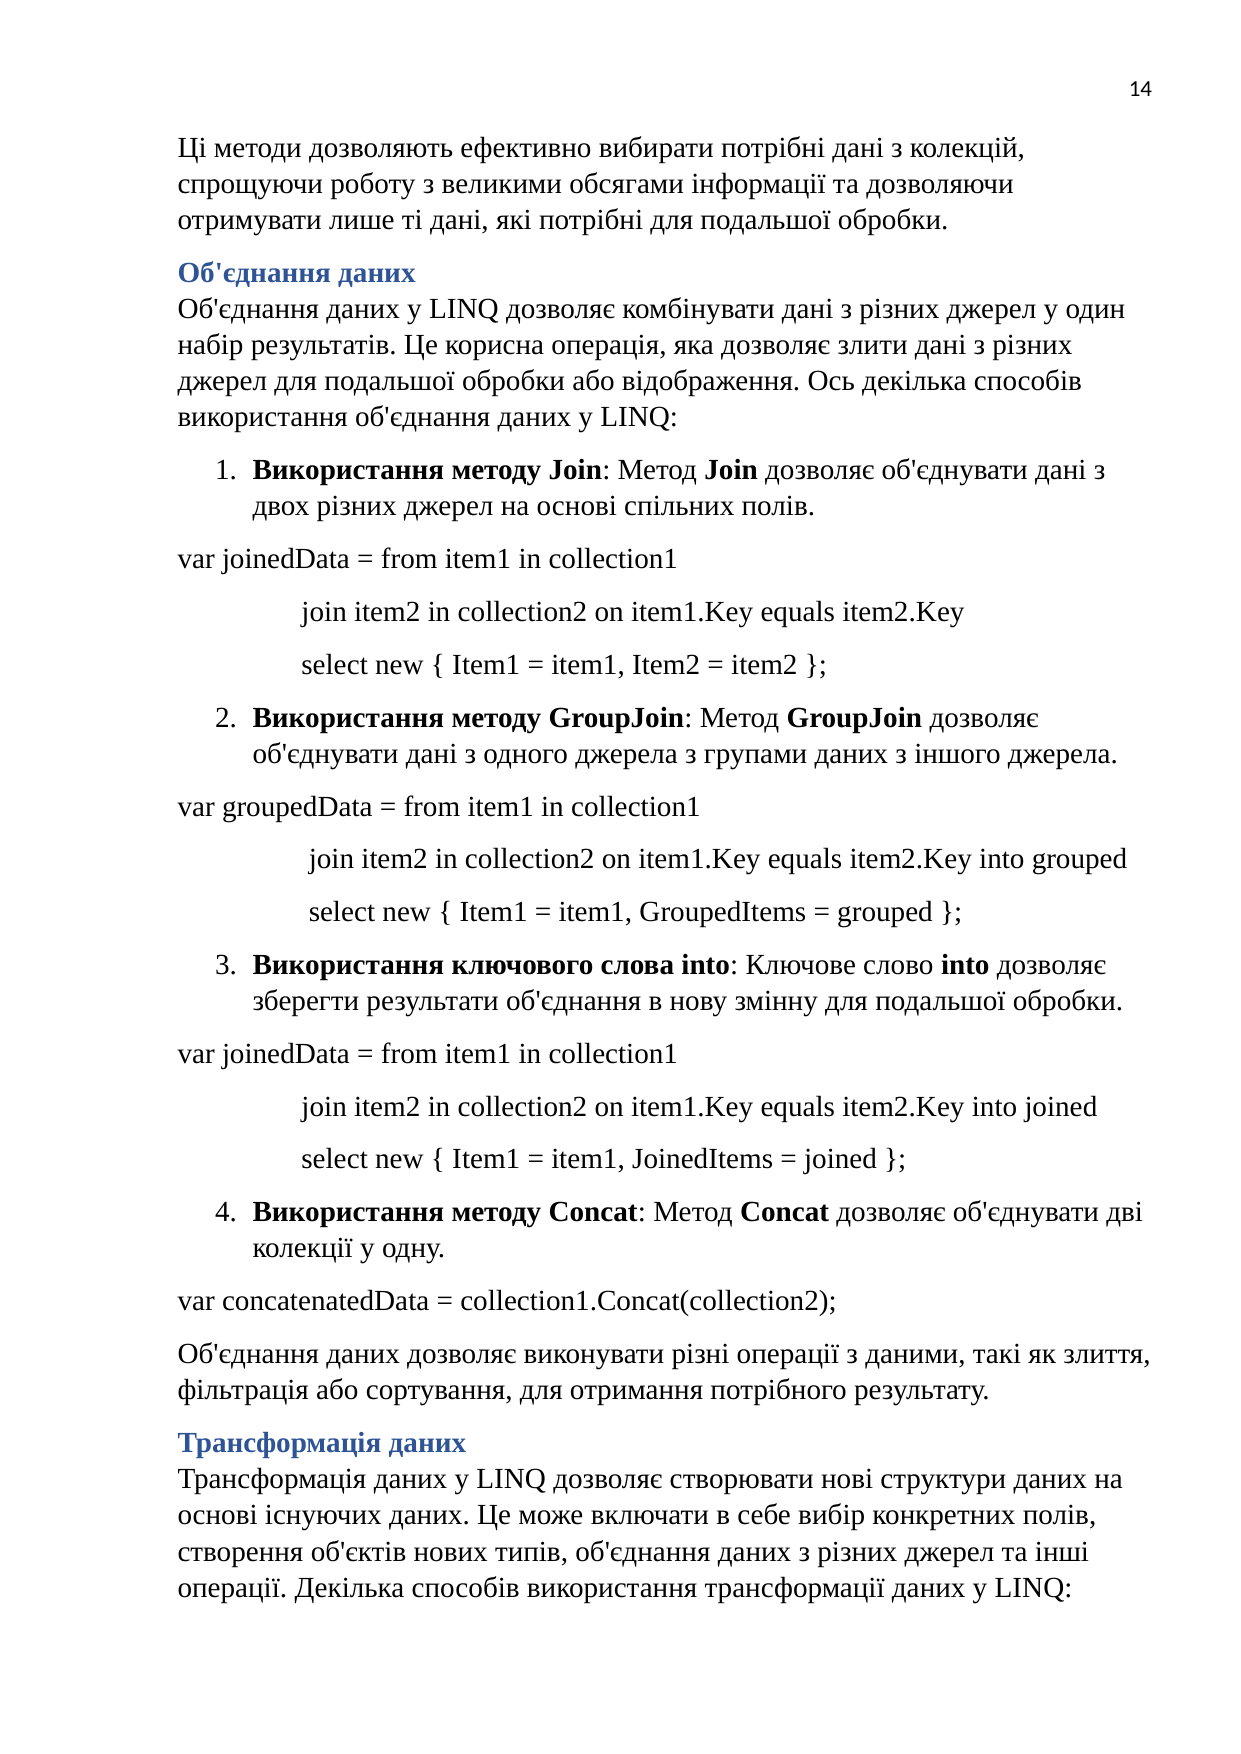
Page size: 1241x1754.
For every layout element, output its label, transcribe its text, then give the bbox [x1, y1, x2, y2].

text select new { Item1 = item1, GroupedItems = grouped }; [177, 894, 1152, 928]
list Використання методу Join: Метод Join дозволяє об'єднувати дані з двох різних джерел на основі спільних полів. [215, 452, 1152, 522]
text Трансформація даних у LINQ дозволяє створювати нові структури даних на основі існуючих даних. Це може включати в себе вибір конкретних полів, створення об'єктів нових типів, об'єднання даних з різних джерел та інші операції. Декілька способів використання трансформації даних у LINQ: [177, 1461, 1152, 1603]
text Об'єднання даних дозволяє виконувати різні операції з даними, такі як злиття, фільтрація або сортування, для отримання потрібного результату. [177, 1336, 1152, 1406]
list Використання ключового слова into: Ключове слово into дозволяє зберегти результати об'єднання в нову змінну для подальшої обробки. [215, 947, 1152, 1017]
list Використання методу GroupJoin: Метод GroupJoin дозволяє об'єднувати дані з одного джерела з групами даних з іншого джерела. [215, 700, 1152, 769]
text join item2 in collection2 on item1.Key equals item2.Key into joined [177, 1089, 1152, 1122]
text Ці методи дозволяють ефективно вибирати потрібні дані з колекцій, спрощуючи роботу з великими обсягами інформації та дозволяючи отримувати лише ті дані, які потрібні для подальшої обробки. [177, 130, 1152, 236]
text Об'єднання даних у LINQ дозволяє комбінувати дані з різних джерел у один набір результатів. Це корисна операція, яка дозволяє злити дані з різних джерел для подальшої обробки або відображення. Ось декілька способів використання об'єднання даних у LINQ: [177, 291, 1152, 433]
text join item2 in collection2 on item1.Key equals item2.Key [177, 594, 1152, 628]
subtitle Трансформація даних [177, 1425, 1152, 1459]
list Використання методу Concat: Метод Concat дозволяє об'єднувати дві колекції у одну. [215, 1194, 1152, 1264]
text select new { Item1 = item1, JoinedItems = joined }; [177, 1142, 1152, 1175]
text select new { Item1 = item1, Item2 = item2 }; [177, 647, 1152, 680]
text var joinedData = from item1 in collection1 [177, 541, 1152, 575]
text var groupedData = from item1 in collection1 [177, 789, 1152, 822]
text join item2 in collection2 on item1.Key equals item2.Key into grouped [177, 841, 1152, 875]
subtitle Об'єднання даних [177, 255, 1152, 288]
text var joinedData = from item1 in collection1 [177, 1036, 1152, 1069]
text var concatenatedData = collection1.Concat(collection2); [177, 1283, 1152, 1317]
